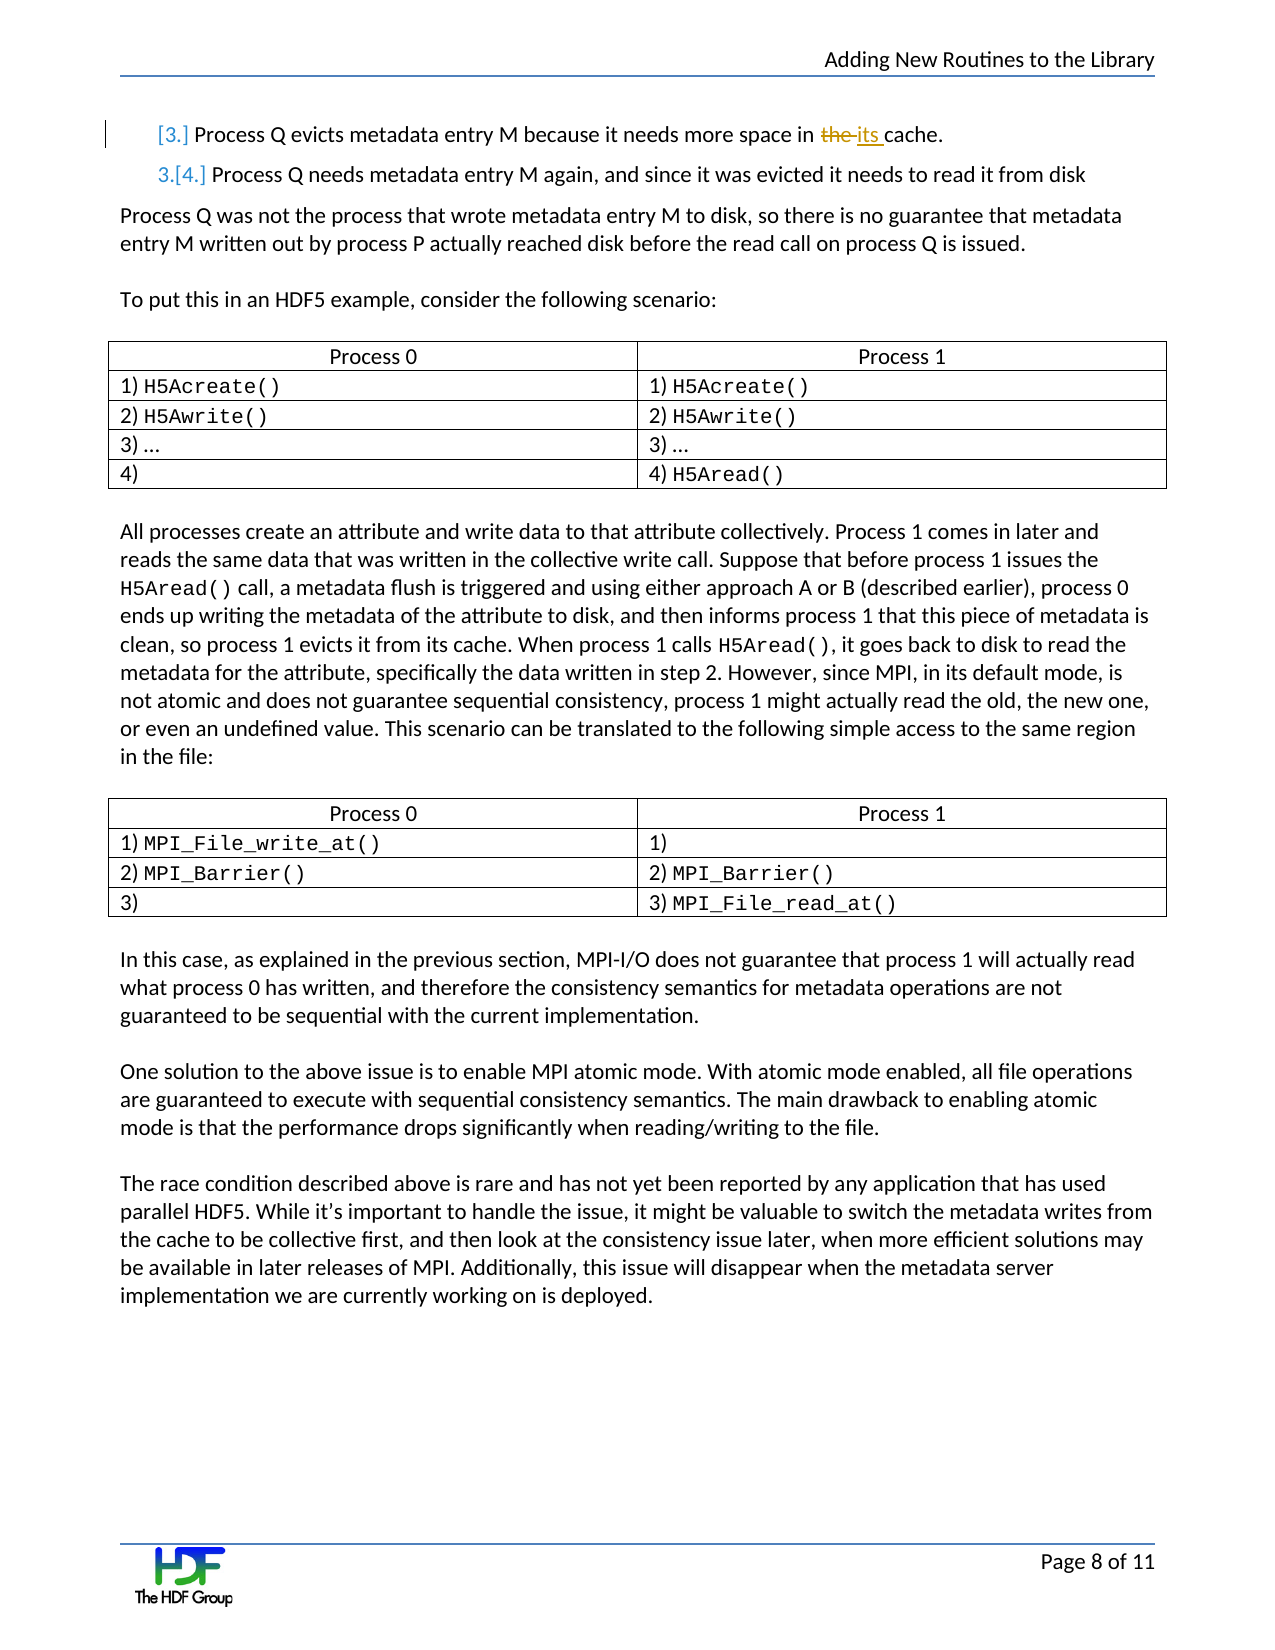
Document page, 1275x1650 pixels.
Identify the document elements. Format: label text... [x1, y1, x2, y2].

table_header Process 1 [638, 342, 1166, 370]
table_cell 1) MPI_File_write_at() [109, 829, 637, 857]
table_cell 2) MPI_Barrier() [109, 858, 637, 887]
list Process Q evicts metadata entry M because it needs more space in cache. [157, 120, 1155, 148]
table_header Process 0 [109, 342, 637, 370]
table_header Process 1 [638, 799, 1166, 827]
text Process Q was not the process that wrote metadata entry M to disk, so there is no guarantee that metadata entry M written out by process P actually reached disk before the read call on process Q is issued. [120, 201, 1155, 257]
table_cell 4) H5Aread() [638, 460, 1166, 488]
text To put this in an HDF5 example, consider the following scenario: [120, 285, 1155, 313]
table_cell 2) H5Awrite() [109, 401, 637, 429]
text The race condition described above is rare and has not yet been reported by any application that has used parallel HDF5. While it’s important to handle the issue, it might be valuable to switch the metadata writes from the cache to be collective first, and then look at the consistency issue later, when more efficient solutions may be available in later releases of MPI. Additionally, this issue will disappear when the metadata server implementation we are currently working on is deployed. [120, 1169, 1155, 1309]
text All processes create an attribute and write data to that attribute collectively. Process 1 comes in later and reads the same data that was written in the collective write call. Suppose that before process 1 issues the H5Aread() call, a metadata flush is triggered and using either approach A or B (described earlier), process 0 ends up writing the metadata of the attribute to disk, and then informs process 1 that this piece of metadata is clean, so process 1 evicts it from its cache. When process 1 calls H5Aread(), it goes back to disk to read the metadata for the attribute, specifically the data written in step 2. However, since MPI, in its default mode, is not atomic and does not guarantee sequential consistency, process 1 might actually read the old, the new one, or even an undefined value. This scenario can be translated to the following simple access to the same region in the file: [120, 517, 1155, 770]
table_cell 2) H5Awrite() [638, 401, 1166, 429]
text One solution to the above issue is to enable MPI atomic mode. With atomic mode enabled, all file operations are guaranteed to execute with sequential consistency semantics. The main drawback to enabling atomic mode is that the performance drops significantly when reading/writing to the file. [120, 1057, 1155, 1141]
table_cell 4) [109, 460, 637, 488]
table_cell 2) MPI_Barrier() [638, 858, 1166, 887]
text In this case, as explained in the previous section, MPI-I/O does not guarantee that process 1 will actually read what process 0 has written, and therefore the consistency semantics for metadata operations are not guaranteed to be sequential with the current implementation. [120, 945, 1155, 1029]
table_cell 3) … [109, 430, 637, 458]
table_cell 1) H5Acreate() [109, 371, 637, 400]
table_cell 1) H5Acreate() [638, 371, 1166, 400]
table_header Process 0 [109, 799, 637, 827]
table_cell 1) [638, 829, 1166, 857]
table_cell 3) … [638, 430, 1166, 458]
list Process Q needs metadata entry M again, and since it was evicted it needs to read it from disk [157, 161, 1155, 188]
table_cell 3) [109, 888, 637, 916]
table_cell 3) MPI_File_read_at() [638, 888, 1166, 916]
picture [135, 1547, 233, 1607]
